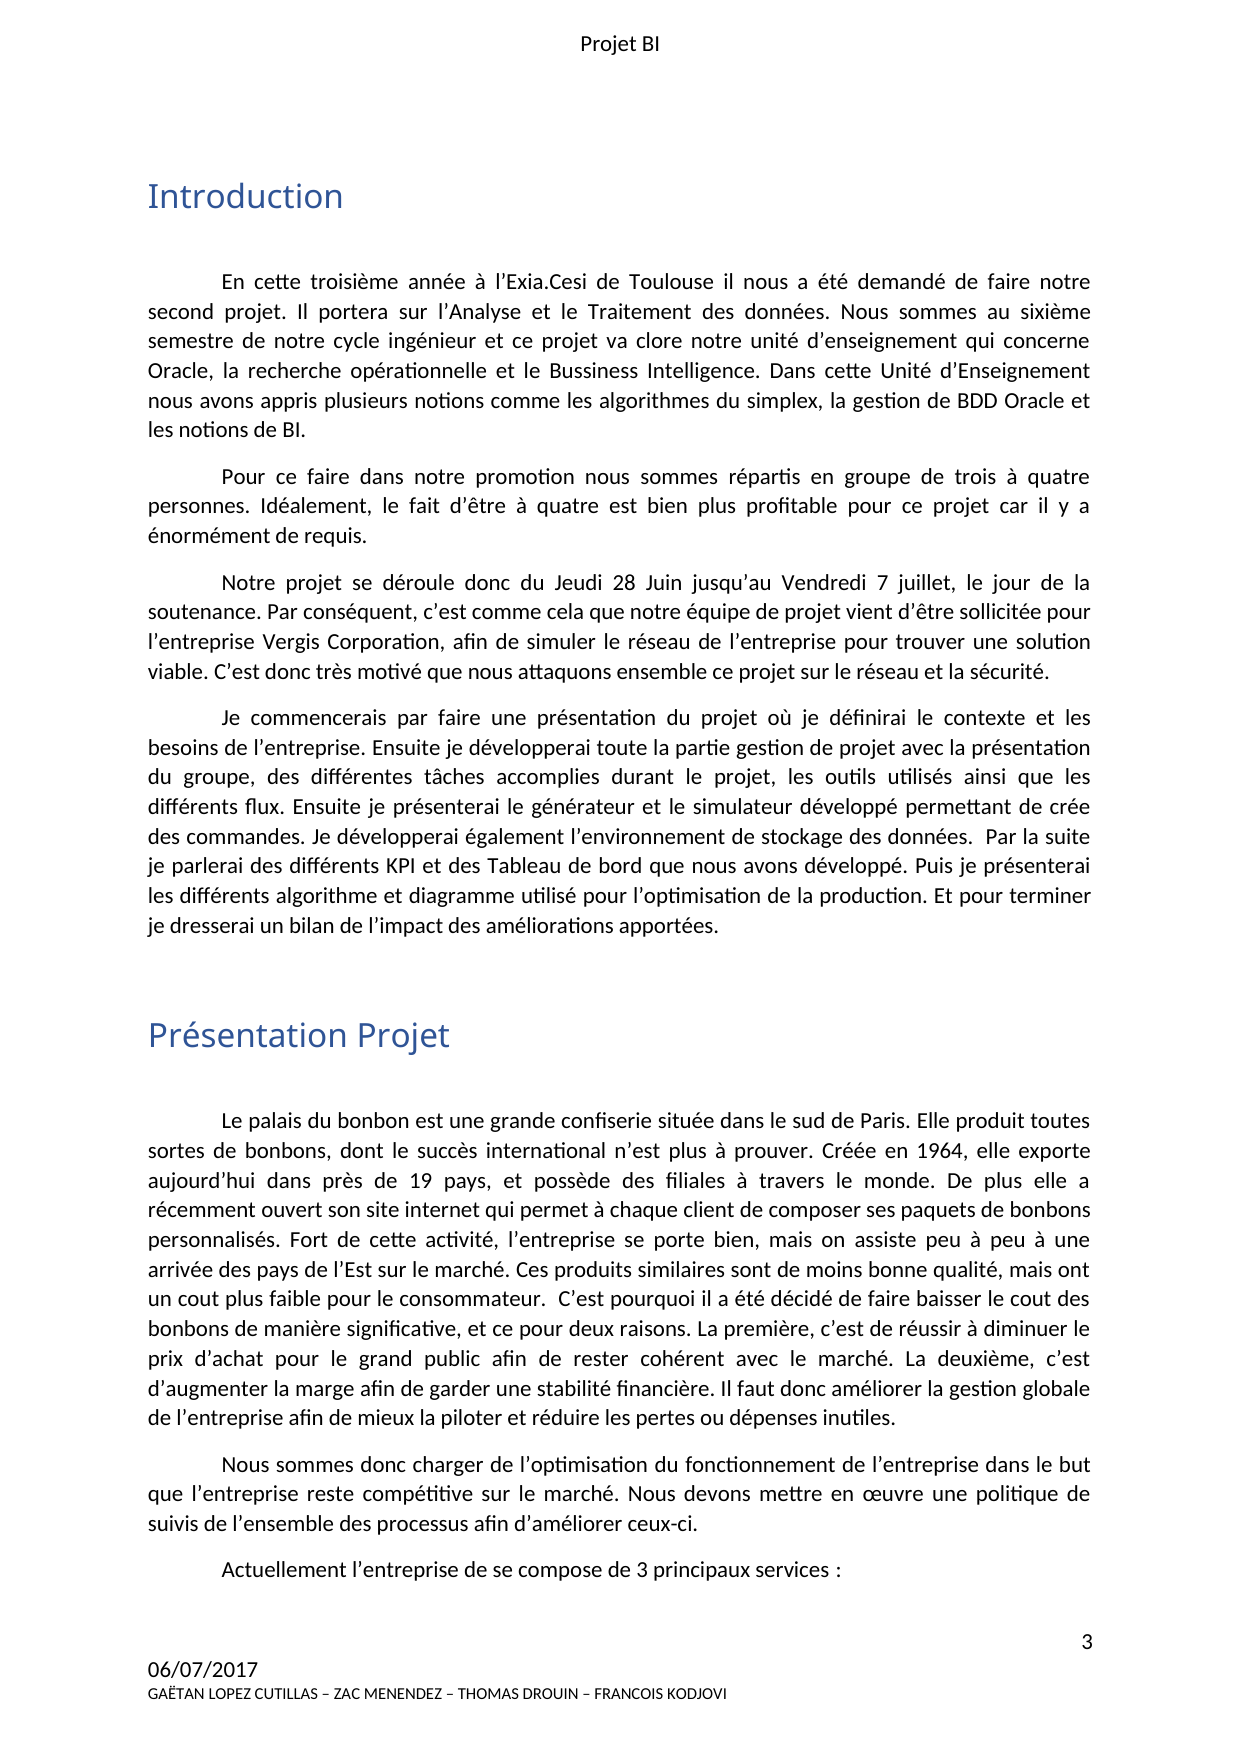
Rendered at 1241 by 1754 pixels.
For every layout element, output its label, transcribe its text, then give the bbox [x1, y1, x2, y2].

text Actuellement l’entreprise de se compose de 3 principaux services : [148, 1555, 1092, 1583]
subtitle Présentation Projet [148, 1012, 1092, 1057]
text Je commencerais par faire une présentation du projet où je définirai le contexte et les besoins de l’entreprise. Ensuite je développerai toute la partie gestion de projet avec la présentation du groupe, des différentes tâches accomplies durant le projet, les outils utilisés ainsi que les différents flux. Ensuite je présenterai le générateur et le simulateur développé permettant de crée des commandes. Je développerai également l’environnement de stockage des données. Par la suite je parlerai des différents KPI et des Tableau de bord que nous avons développé. Puis je présenterai les différents algorithme et diagramme utilisé pour l’optimisation de la production. Et pour terminer je dresserai un bilan de l’impact des améliorations apportées. [148, 703, 1092, 939]
subtitle Introduction [148, 173, 1092, 218]
text Pour ce faire dans notre promotion nous sommes répartis en groupe de trois à quatre personnes. Idéalement, le fait d’être à quatre est bien plus profitable pour ce projet car il y a énormément de requis. [148, 462, 1092, 549]
text Le palais du bonbon est une grande confiserie située dans le sud de Paris. Elle produit toutes sortes de bonbons, dont le succès international n’est plus à prouver. Créée en 1964, elle exporte aujourd’hui dans près de 19 pays, et possède des filiales à travers le monde. De plus elle a récemment ouvert son site internet qui permet à chaque client de composer ses paquets de bonbons personnalisés. Fort de cette activité, l’entreprise se porte bien, mais on assiste peu à peu à une arrivée des pays de l’Est sur le marché. Ces produits similaires sont de moins bonne qualité, mais ont un cout plus faible pour le consommateur. C’est pourquoi il a été décidé de faire baisser le cout des bonbons de manière significative, et ce pour deux raisons. La première, c’est de réussir à diminuer le prix d’achat pour le grand public afin de rester cohérent avec le marché. La deuxième, c’est d’augmenter la marge afin de garder une stabilité financière. Il faut donc améliorer la gestion globale de l’entreprise afin de mieux la piloter et réduire les pertes ou dépenses inutiles. [148, 1106, 1092, 1431]
text Nous sommes donc charger de l’optimisation du fonctionnement de l’entreprise dans le but que l’entreprise reste compétitive sur le marché. Nous devons mettre en œuvre une politique de suivis de l’ensemble des processus afin d’améliorer ceux-ci. [148, 1450, 1092, 1537]
text En cette troisième année à l’Exia.Cesi de Toulouse il nous a été demandé de faire notre second projet. Il portera sur l’Analyse et le Traitement des données. Nous sommes au sixième semestre de notre cycle ingénieur et ce projet va clore notre unité d’enseignement qui concerne Oracle, la recherche opérationnelle et le Bussiness Intelligence. Dans cette Unité d’Enseignement nous avons appris plusieurs notions comme les algorithmes du simplex, la gestion de BDD Oracle et les notions de BI. [148, 267, 1092, 444]
text Notre projet se déroule donc du Jeudi 28 Juin jusqu’au Vendredi 7 juillet, le jour de la soutenance. Par conséquent, c’est comme cela que notre équipe de projet vient d’être sollicitée pour l’entreprise Vergis Corporation, afin de simuler le réseau de l’entreprise pour trouver une solution viable. C’est donc très motivé que nous attaquons ensemble ce projet sur le réseau et la sécurité. [148, 568, 1092, 685]
